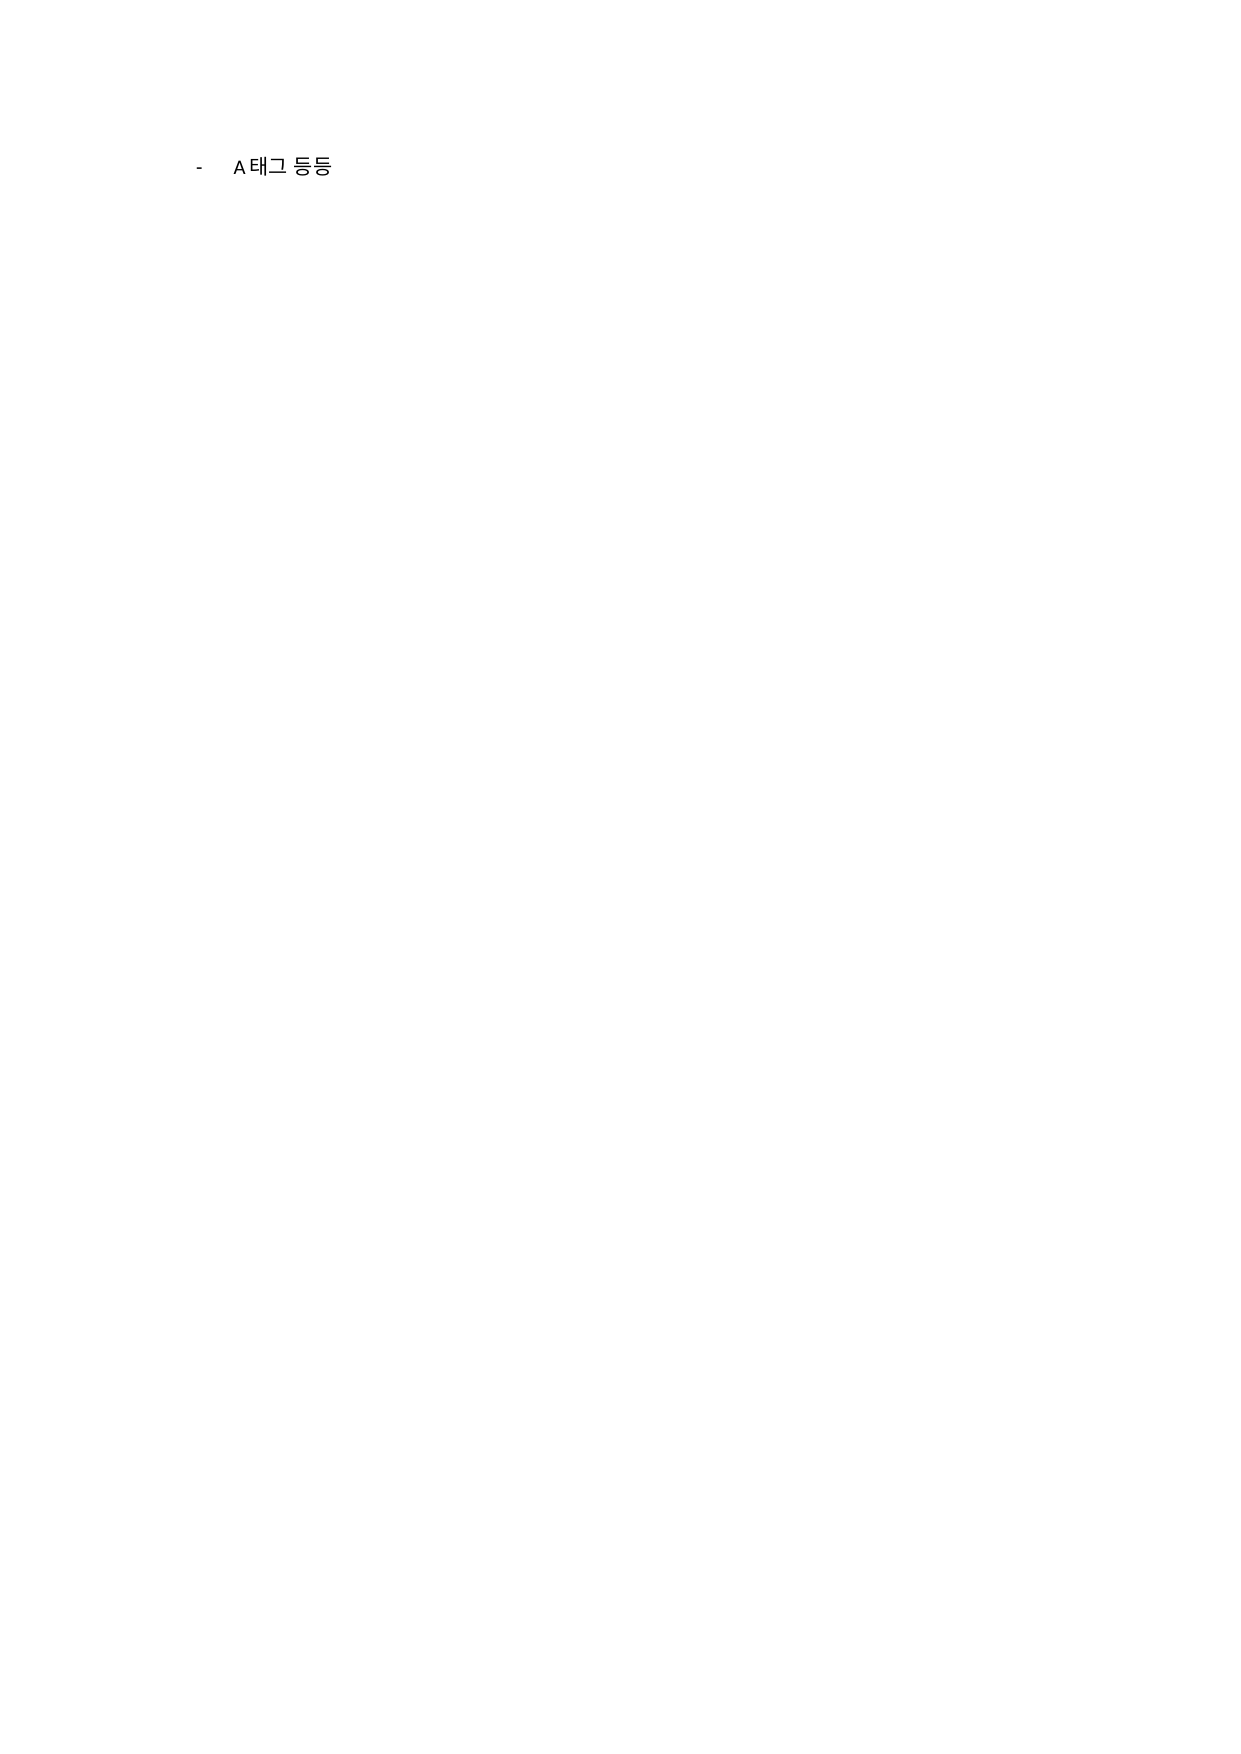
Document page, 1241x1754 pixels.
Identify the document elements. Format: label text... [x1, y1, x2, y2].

list A태그 등등 [196, 150, 1090, 180]
